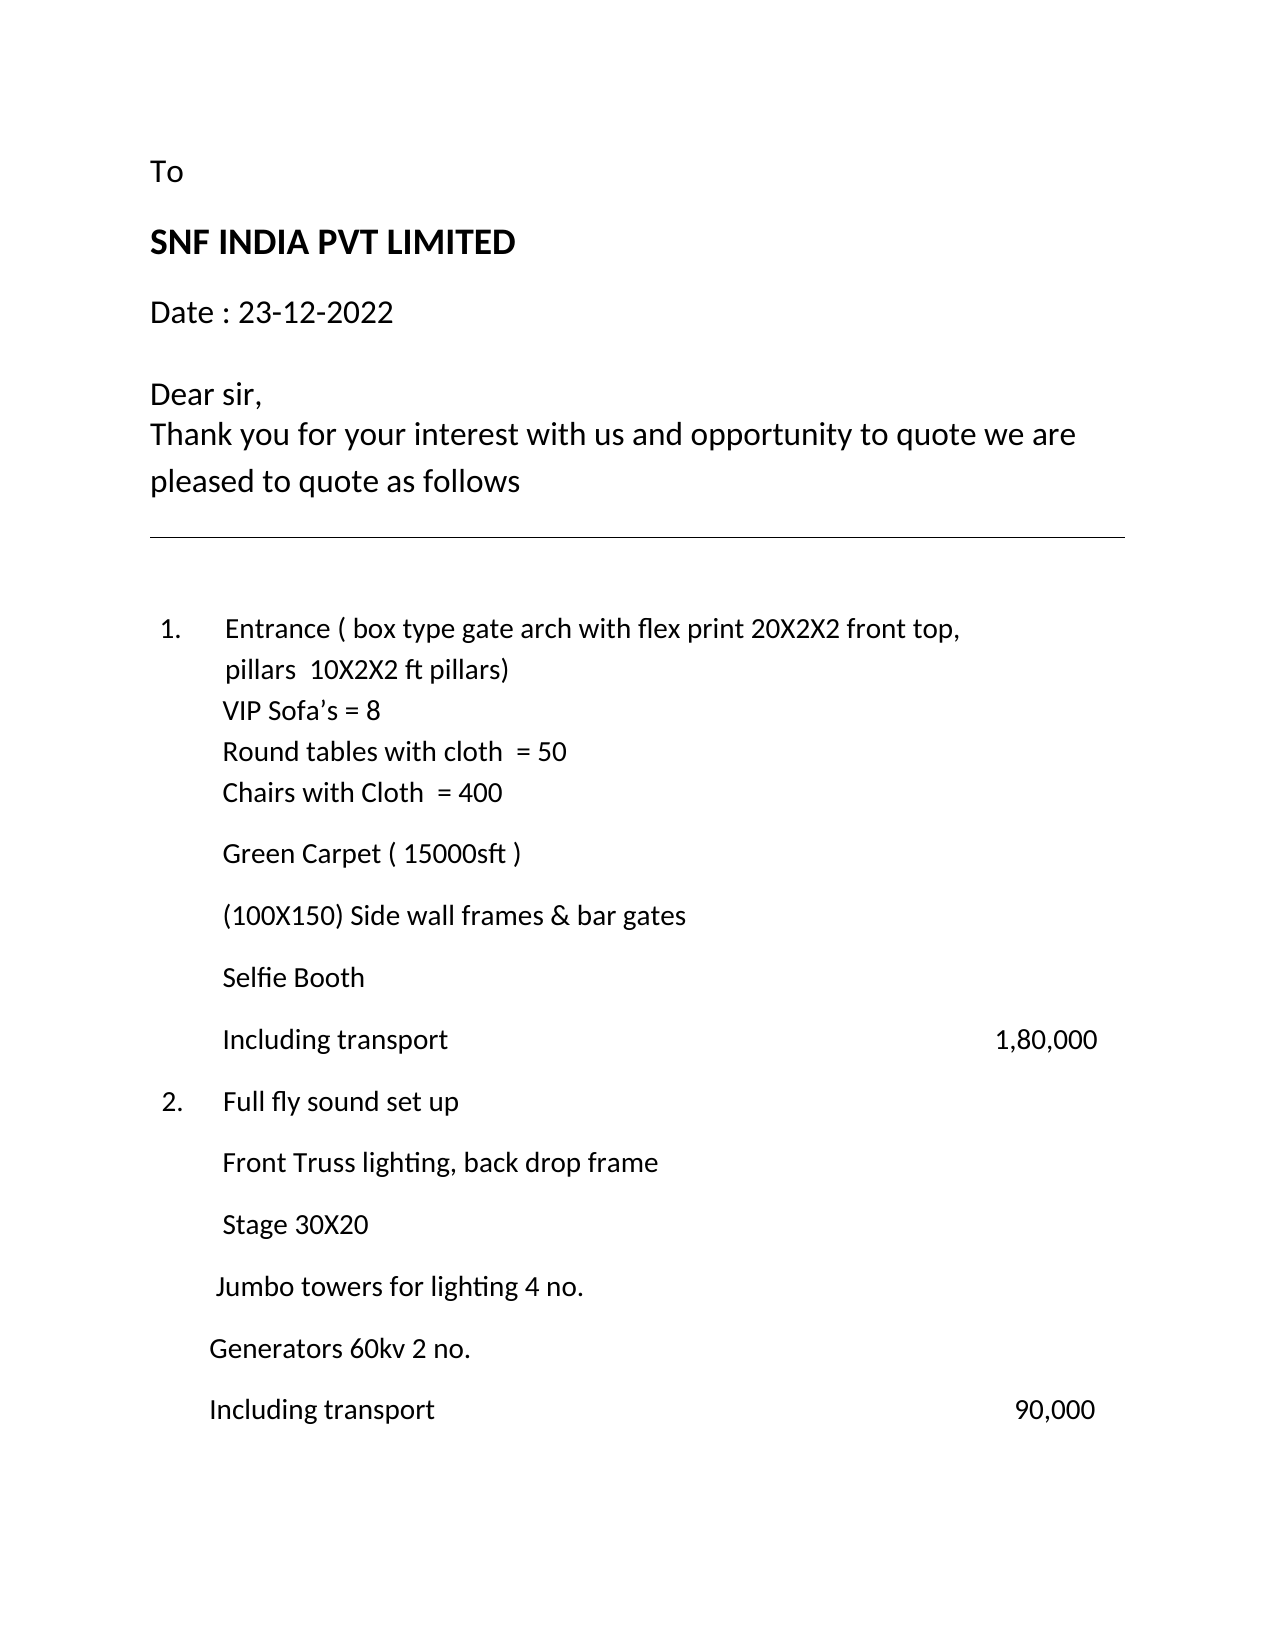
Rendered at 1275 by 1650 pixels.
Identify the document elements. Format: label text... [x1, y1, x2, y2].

text Stage 30X20 [150, 1206, 1125, 1242]
text Chairs with Cloth = 400 [150, 774, 1125, 809]
text To [150, 150, 1125, 191]
text VIP Sofa’s = 8 [150, 692, 1125, 727]
text Green Carpet ( 15000sft ) [150, 836, 1125, 871]
text Selfie Booth [150, 959, 1125, 995]
list Entrance ( box type gate arch with flex print 20X2X2 front top, [159, 610, 1125, 646]
list pillars 10X2X2 ft pillars) [225, 651, 1125, 687]
text Including transport 1,80,000 [150, 1021, 1125, 1056]
text Including transport 90,000 [150, 1391, 1125, 1427]
text SNF INDIA PVT LIMITED [150, 218, 1125, 263]
text Thank you for your interest with us and opportunity to quote we are pleased to quote as follows [150, 413, 1125, 501]
text Dear sir, [150, 373, 1125, 413]
text Generators 60kv 2 no. [150, 1330, 1125, 1365]
text Date : 23-12-2022 [150, 291, 1125, 332]
text 2. Full fly sound set up [122, 1083, 1125, 1118]
text (100X150) Side wall frames & bar gates [150, 897, 1125, 933]
text Jumbo towers for lighting 4 no. [150, 1268, 1125, 1303]
text Front Truss lighting, back drop frame [150, 1144, 1125, 1180]
text Round tables with cloth = 50 [150, 733, 1125, 768]
